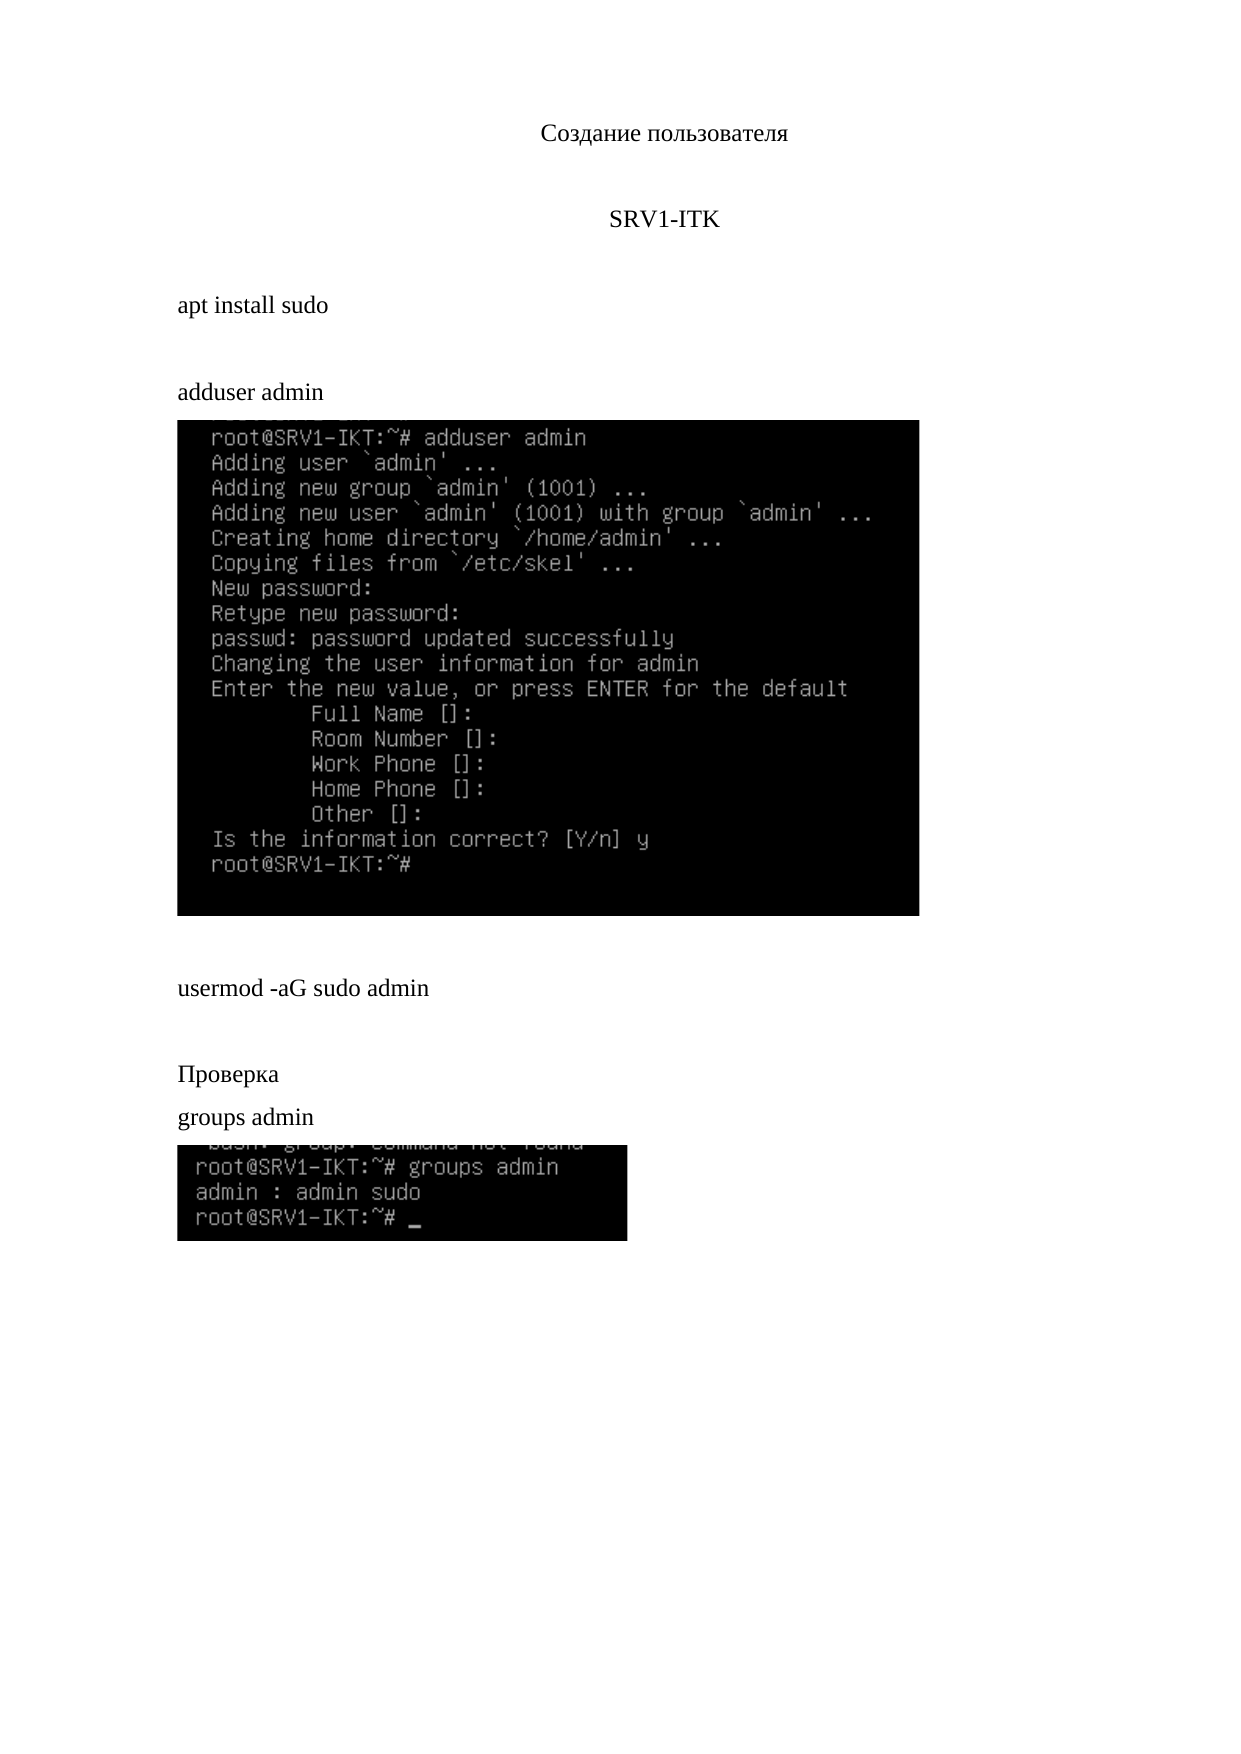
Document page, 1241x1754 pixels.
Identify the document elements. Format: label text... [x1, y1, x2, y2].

text Создание пользователя [177, 118, 1152, 147]
text usermod -aG sudo admin [177, 973, 1152, 1002]
text adduser admin [177, 377, 1152, 406]
picture [177, 420, 920, 916]
text Проверка [177, 1059, 1152, 1088]
picture [177, 1145, 628, 1241]
text apt install sudo [177, 291, 1152, 319]
text groups admin [177, 1102, 1152, 1131]
text SRV1-ITK [177, 204, 1152, 233]
